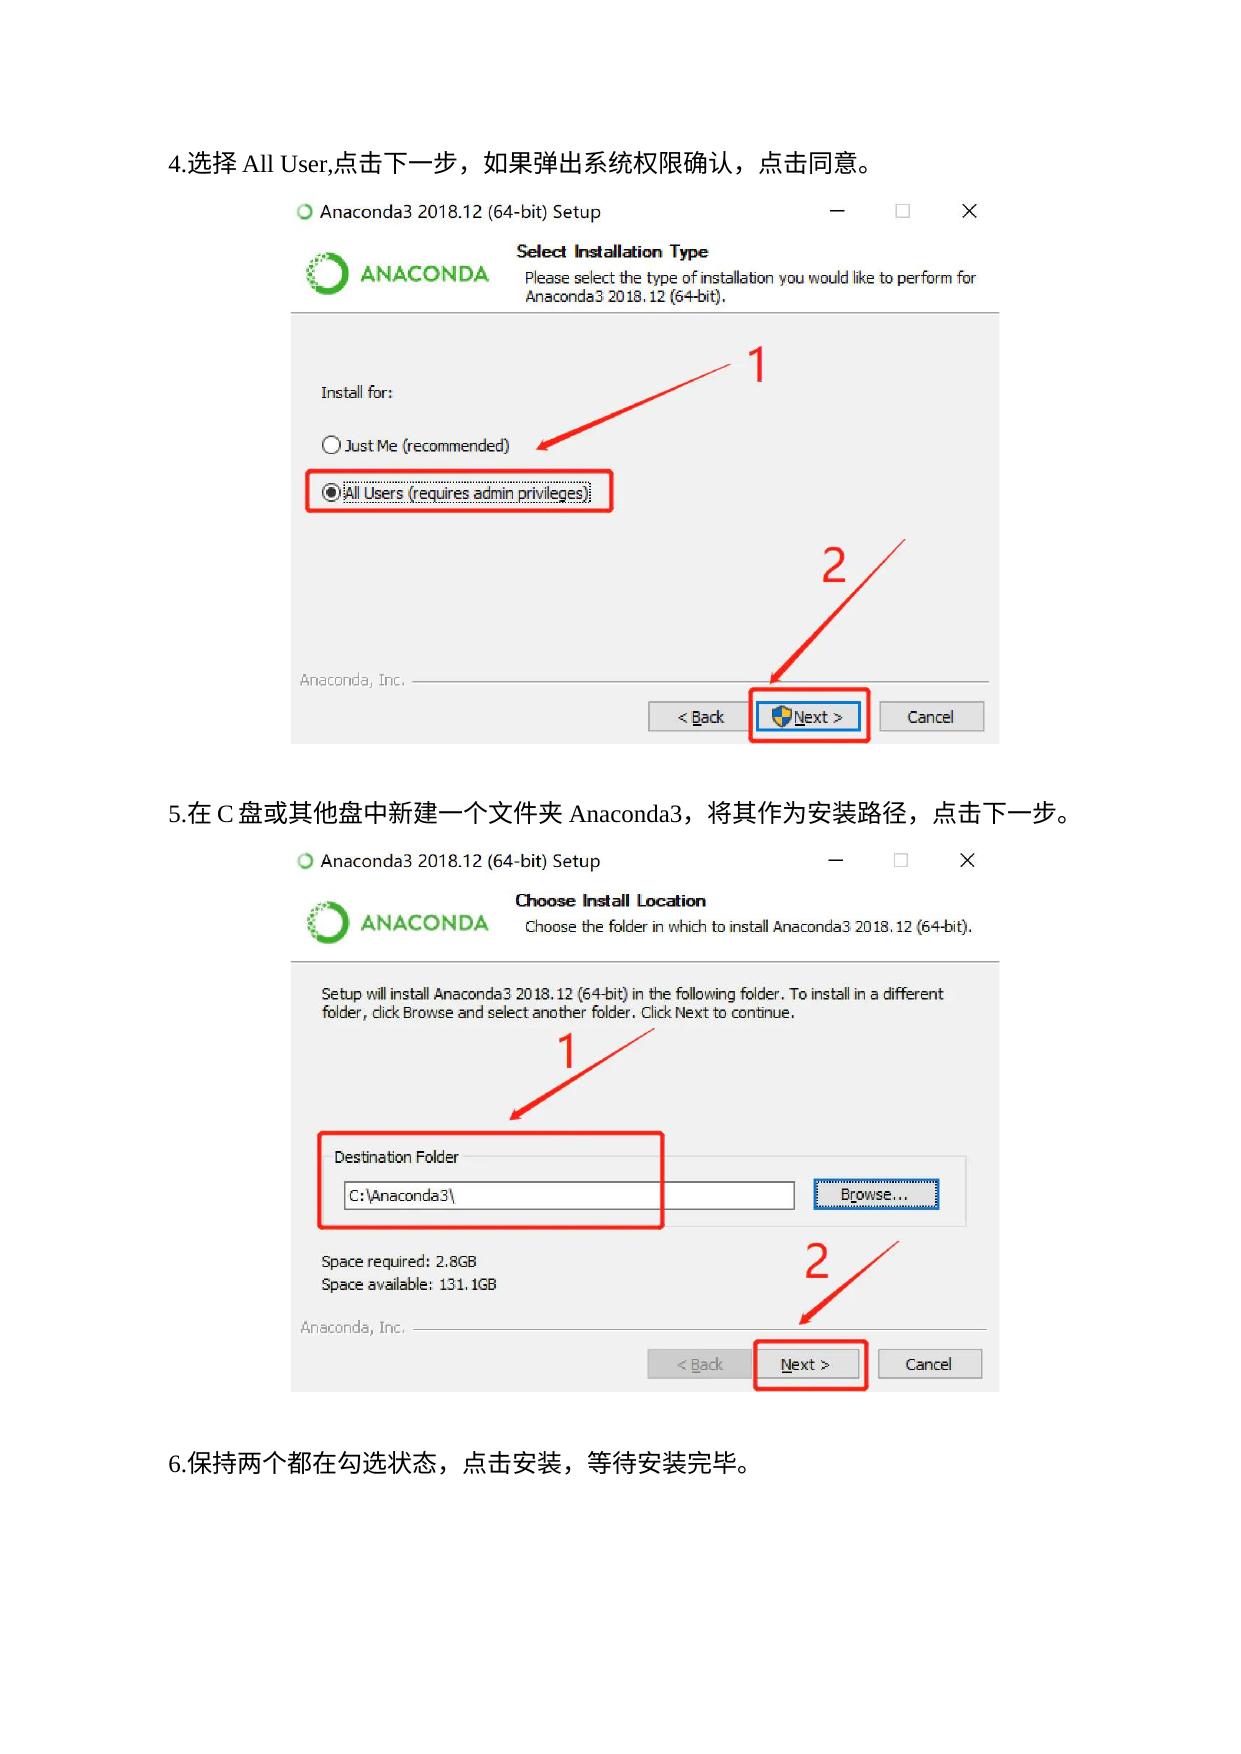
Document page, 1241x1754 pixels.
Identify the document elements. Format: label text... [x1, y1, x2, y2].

picture [290, 844, 1000, 1392]
text 5.在C盘或其他盘中新建一个文件夹Anaconda3，将其作为安装路径，点击下一步。 [118, 779, 1122, 844]
text 6.保持两个都在勾选状态，点击安装，等待安装完毕。 [118, 1429, 1122, 1494]
picture [290, 194, 1000, 744]
text 4.选择All User,点击下一步，如果弹出系统权限确认，点击同意。 [118, 129, 1122, 194]
